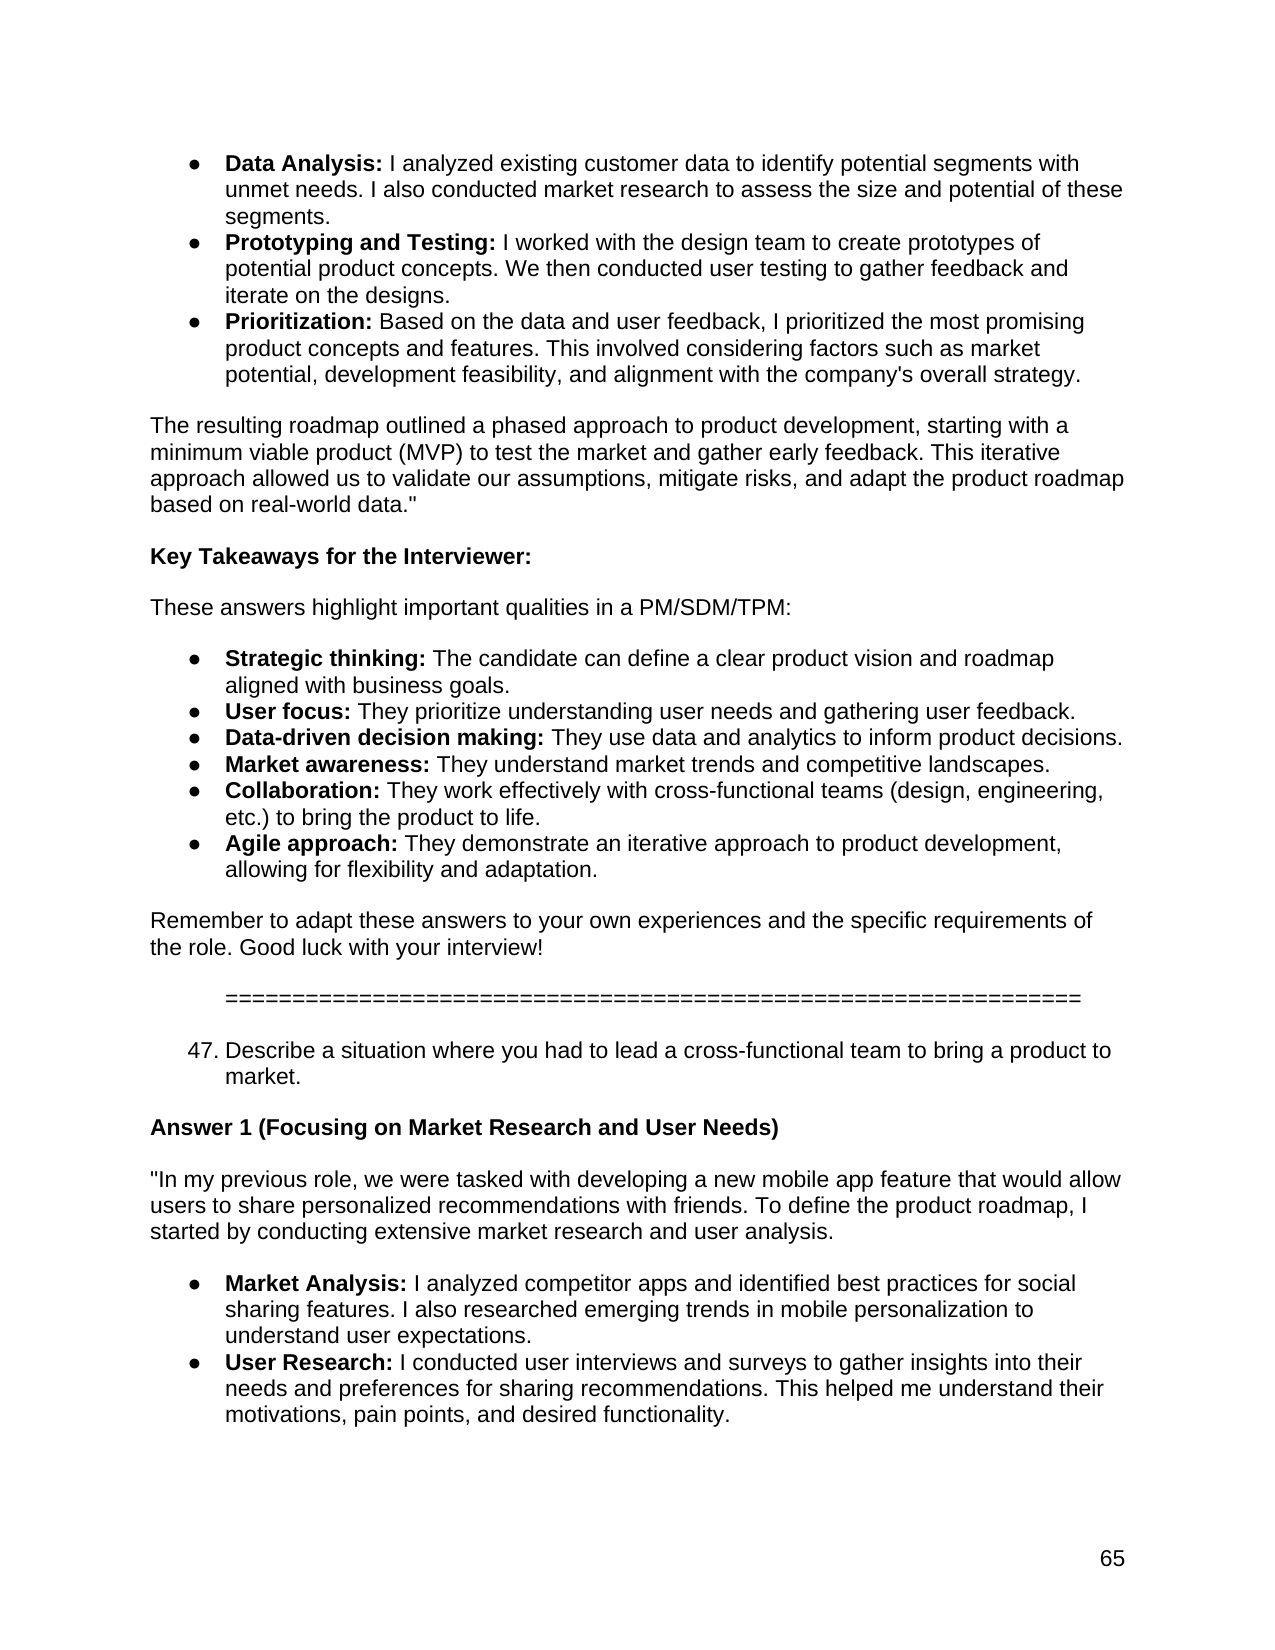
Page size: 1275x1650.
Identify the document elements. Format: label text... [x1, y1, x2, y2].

list Prototyping and Testing: I worked with the design team to create prototypes of potential product concepts. We then conducted user testing to gather feedback and iterate on the designs. [187, 229, 1125, 308]
list User Research: I conducted user interviews and surveys to gather insights into their needs and preferences for sharing recommendations. This helped me understand their motivations, pain points, and desired functionality. [187, 1349, 1125, 1428]
list Data-driven decision making: They use data and analytics to inform product decisions. [187, 724, 1125, 751]
list Prioritization: Based on the data and user feedback, I prioritized the most promising product concepts and features. This involved considering factors such as market potential, development feasibility, and alignment with the company's overall strategy. [187, 308, 1125, 387]
list Strategic thinking: The candidate can define a clear product vision and roadmap aligned with business goals. [187, 645, 1125, 698]
text Key Takeaways for the Interviewer: [150, 543, 1125, 569]
list User focus: They prioritize understanding user needs and gathering user feedback. [187, 698, 1125, 724]
list Collaboration: They work effectively with cross-functional teams (design, engineering, etc.) to bring the product to life. [187, 777, 1125, 830]
text Answer 1 (Focusing on Market Research and User Needs) [150, 1114, 1125, 1141]
text ================================================================ [225, 985, 1125, 1012]
list Market awareness: They understand market trends and competitive landscapes. [187, 751, 1125, 777]
text The resulting roadmap outlined a phased approach to product development, starting with a minimum viable product (MVP) to test the market and gather early feedback. This iterative approach allowed us to validate our assumptions, mitigate risks, and adapt the product roadmap based on real-world data." [150, 412, 1125, 518]
text "In my previous role, we were tasked with developing a new mobile app feature that would allow users to share personalized recommendations with friends. To define the product roadmap, I started by conducting extensive market research and user analysis. [150, 1166, 1125, 1245]
text Remember to adapt these answers to your own experiences and the specific requirements of the role. Good luck with your interview! [150, 907, 1125, 960]
list Data Analysis: I analyzed existing customer data to identify potential segments with unmet needs. I also conducted market research to assess the size and potential of these segments. [187, 150, 1125, 229]
list Market Analysis: I analyzed competitor apps and identified best practices for social sharing features. I also researched emerging trends in mobile personalization to understand user expectations. [187, 1270, 1125, 1349]
list Describe a situation where you had to lead a cross-functional team to bring a product to market. [187, 1037, 1125, 1089]
list Agile approach: They demonstrate an iterative approach to product development, allowing for flexibility and adaptation. [187, 830, 1125, 882]
text These answers highlight important qualities in a PM/SDM/TPM: [150, 594, 1125, 620]
